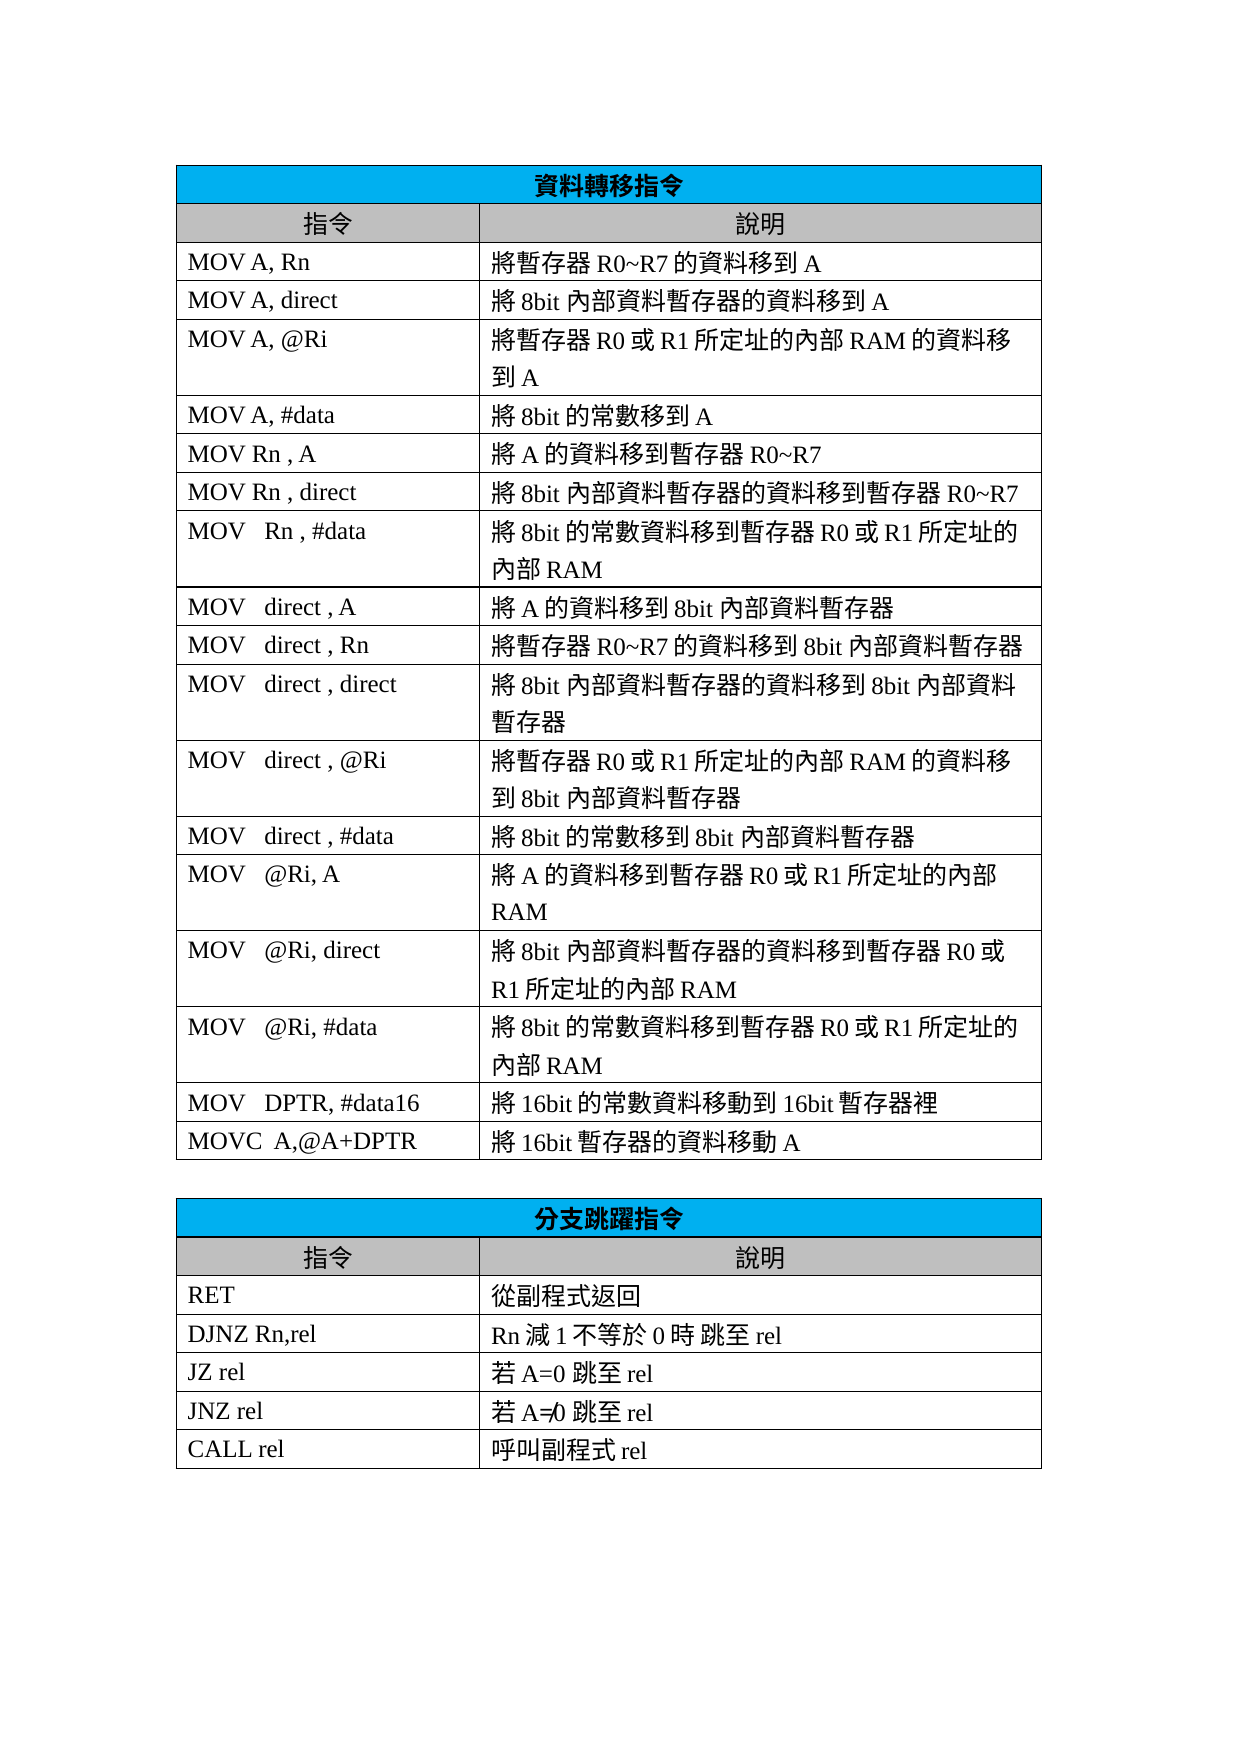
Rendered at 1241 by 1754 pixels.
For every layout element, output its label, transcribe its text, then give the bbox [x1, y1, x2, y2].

table_cell MOV direct , #data [177, 817, 479, 854]
table_header 資料轉移指令 [177, 166, 1041, 203]
table_cell MOV @Ri, #data [177, 1007, 479, 1082]
table_cell 將8bit的常數移到A [480, 396, 1041, 433]
table_cell 將暫存器 R0~R7的資料移到A [480, 243, 1041, 280]
table_cell MOV Rn , direct [177, 473, 479, 510]
table_cell DJNZ Rn,rel [177, 1315, 479, 1352]
table_cell 將16bit暫存器的資料移動A [480, 1122, 1041, 1159]
table_cell MOV direct , direct [177, 665, 479, 739]
table_cell 從副程式返回 [480, 1276, 1041, 1313]
table_cell 將16bit的常數資料移動到16bit暫存器裡 [480, 1083, 1041, 1121]
table_cell MOV Rn , #data [177, 511, 479, 586]
table_cell MOV direct , @Ri [177, 741, 479, 816]
table_cell JZ rel [177, 1353, 479, 1391]
table_cell MOV A, @Ri [177, 320, 479, 395]
table_cell MOV @Ri, direct [177, 931, 479, 1006]
table_cell 將8bit 內部資料暫存器的資料移到A [480, 281, 1041, 319]
table_cell CALL rel [177, 1430, 479, 1468]
table_cell 將暫存器 R0~R7的資料移到8bit 內部資料暫存器 [480, 626, 1041, 663]
table_cell MOVC A,@A+DPTR [177, 1122, 479, 1159]
table_cell 將8bit 內部資料暫存器的資料移到暫存器 R0~R7 [480, 473, 1041, 510]
table_cell MOV DPTR, #data16 [177, 1083, 479, 1121]
table_cell JNZ rel [177, 1392, 479, 1429]
table_header 分支跳躍指令 [177, 1199, 1041, 1236]
table_cell MOV A, Rn [177, 243, 479, 280]
table_cell MOV direct , Rn [177, 626, 479, 663]
table_cell 說明 [480, 204, 1041, 242]
table_cell 將8bit的常數移到8bit 內部資料暫存器 [480, 817, 1041, 854]
table_cell 將暫存器R0或R1所定址的內部RAM的資料移到8bit 內部資料暫存器 [480, 741, 1041, 816]
table_cell 將A的資料移到暫存器 R0~R7 [480, 434, 1041, 472]
table_cell MOV @Ri, A [177, 855, 479, 930]
table_cell 將8bit的常數資料移到暫存器R0或R1所定址的內部RAM [480, 1007, 1041, 1082]
table_cell 將8bit 內部資料暫存器的資料移到8bit 內部資料暫存器 [480, 665, 1041, 739]
table_cell 指令 [177, 204, 479, 242]
table_cell MOV direct , A [177, 588, 479, 625]
table_cell 將8bit的常數資料移到暫存器R0或R1所定址的內部RAM [480, 511, 1041, 586]
table_cell 若A=0 跳至rel [480, 1353, 1041, 1391]
table_cell MOV A, direct [177, 281, 479, 319]
table_cell 指令 [177, 1238, 479, 1275]
table_cell Rn減1不等於0時 跳至rel [480, 1315, 1041, 1352]
table_cell 將A的資料移到暫存器R0或R1所定址的內部RAM [480, 855, 1041, 930]
table_cell RET [177, 1276, 479, 1313]
table_cell 呼叫副程式rel [480, 1430, 1041, 1468]
table_cell 將暫存器R0或R1所定址的內部RAM的資料移到A [480, 320, 1041, 395]
table_cell 將A的資料移到8bit 內部資料暫存器 [480, 588, 1041, 625]
table_cell 將8bit 內部資料暫存器的資料移到暫存器R0或R1所定址的內部RAM [480, 931, 1041, 1006]
table_cell 說明 [480, 1238, 1041, 1275]
table_cell MOV A, #data [177, 396, 479, 433]
table_cell MOV Rn , A [177, 434, 479, 472]
table_cell 若A≠0 跳至rel [480, 1392, 1041, 1429]
